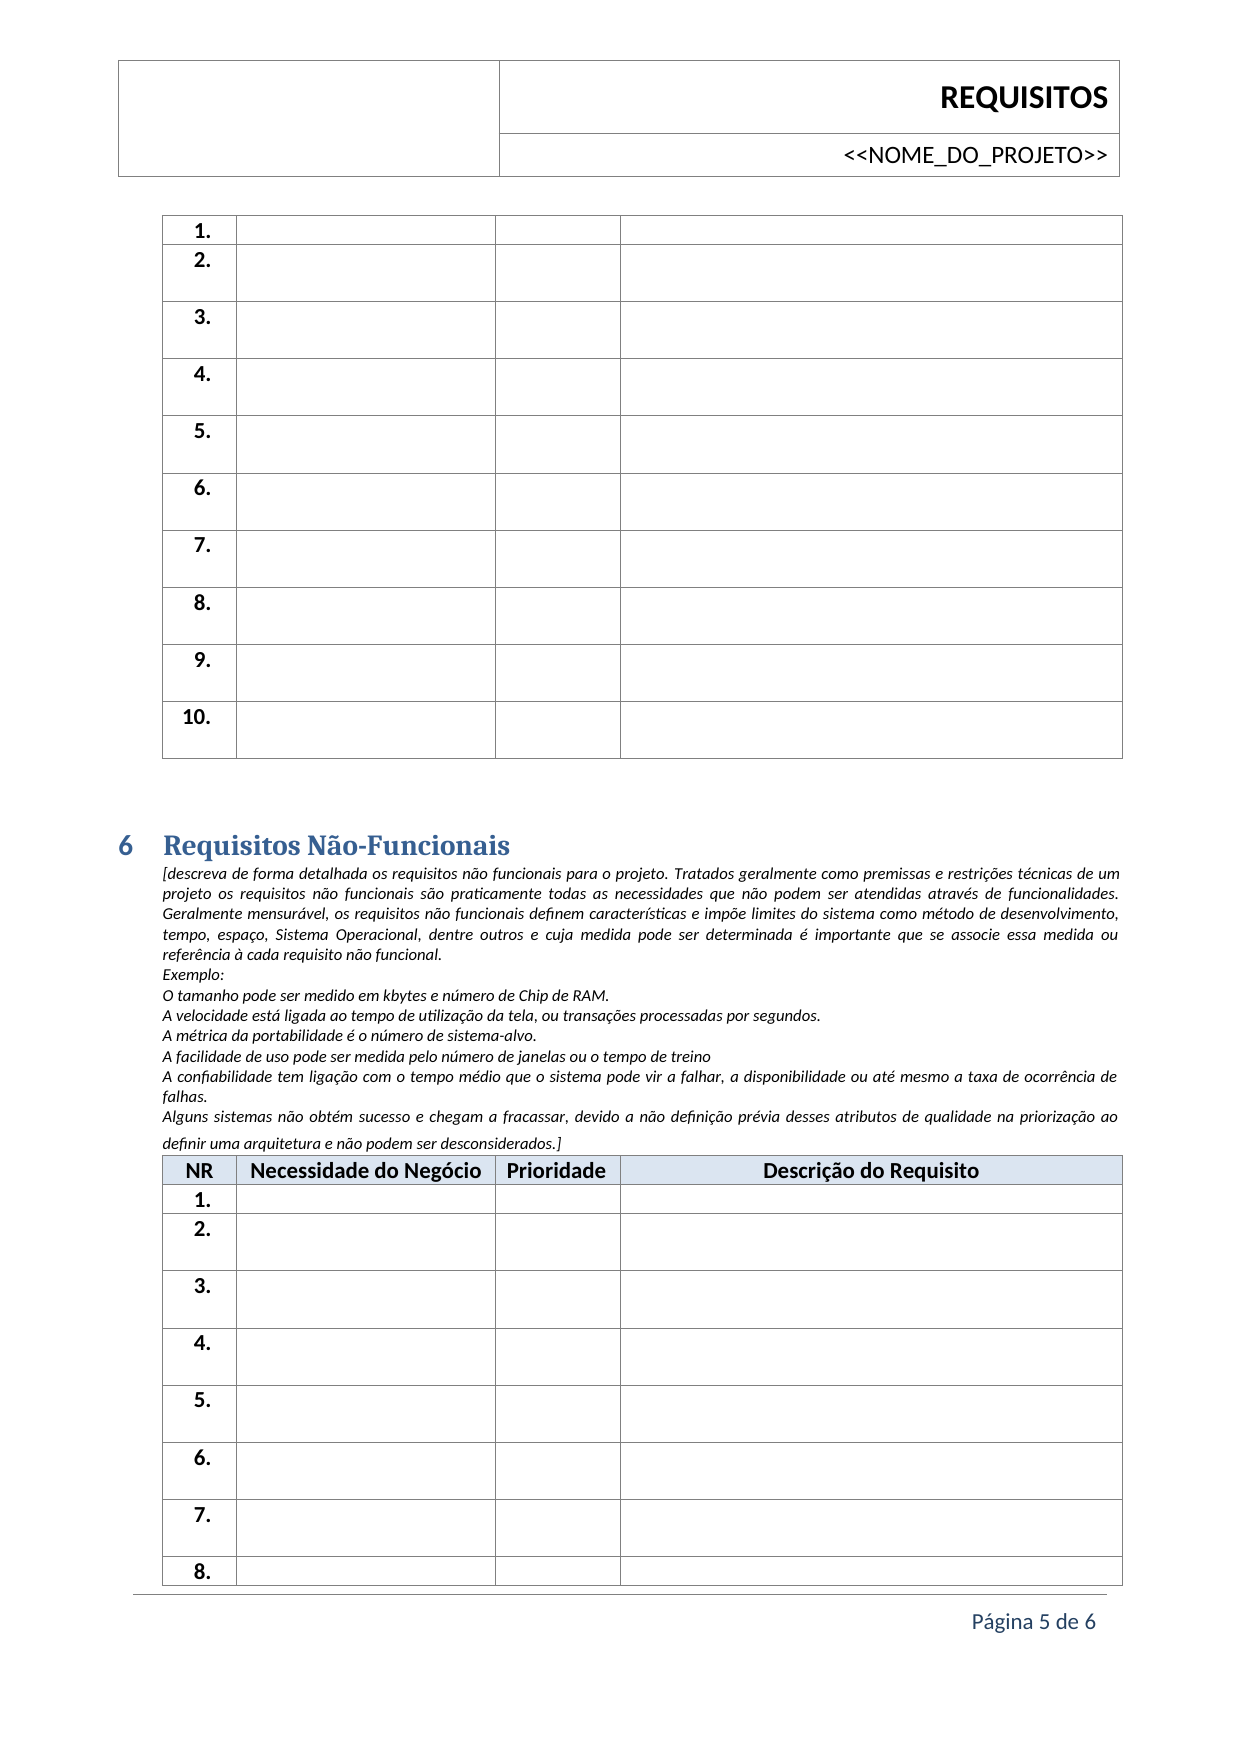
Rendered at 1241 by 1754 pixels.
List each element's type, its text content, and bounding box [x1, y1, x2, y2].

table_cell [496, 588, 620, 644]
table_cell [621, 1214, 1122, 1270]
table_cell [496, 1386, 620, 1442]
table_cell [237, 531, 495, 587]
table_cell [163, 1557, 236, 1585]
text A velocidade está ligada ao tempo de utilização da tela, ou transações processadas por segundos. [162, 1005, 1122, 1026]
table_cell [163, 302, 236, 358]
table_cell [237, 1185, 495, 1213]
table_cell [237, 1386, 495, 1442]
table_cell [237, 702, 495, 758]
table_cell [163, 1386, 236, 1442]
table_cell [163, 216, 236, 244]
table_cell [496, 1557, 620, 1585]
table_cell [163, 531, 236, 587]
table_cell [496, 531, 620, 587]
table_cell [621, 302, 1122, 358]
table_cell [163, 1271, 236, 1327]
table_cell [621, 1557, 1122, 1585]
table_cell [163, 1500, 236, 1556]
table_cell [621, 416, 1122, 472]
table_cell [237, 216, 495, 244]
table_cell [163, 588, 236, 644]
table_cell [621, 1500, 1122, 1556]
table_cell [496, 359, 620, 415]
table_cell [163, 474, 236, 529]
table_header Necessidade do Negócio [237, 1156, 495, 1184]
table_cell [496, 1329, 620, 1384]
table_cell [496, 416, 620, 472]
text Alguns sistemas não obtém sucesso e chegam a fracassar, devido a não definição prévia desses atributos de qualidade na priorização ao definir uma arquitetura e não podem ser desconsiderados.] [162, 1107, 1122, 1155]
text [descreva de forma detalhada os requisitos não funcionais para o projeto. Tratados geralmente como premissas e restrições técnicas de um projeto os requisitos não funcionais são praticamente todas as necessidades que não podem ser atendidas através de funcionalidades. Geralmente mensurável, os requisitos não funcionais definem características e impõe limites do sistema como método de desenvolvimento, tempo, espaço, Sistema Operacional, dentre outros e cuja medida pode ser determinada é importante que se associe essa medida ou referência à cada requisito não funcional. [162, 863, 1122, 964]
text Exemplo: [162, 964, 1122, 985]
text A facilidade de uso pode ser medida pelo número de janelas ou o tempo de treino [162, 1046, 1122, 1066]
table_cell [237, 474, 495, 529]
table_cell [163, 702, 236, 758]
text A confiabilidade tem ligação com o tempo médio que o sistema pode vir a falhar, a disponibilidade ou até mesmo a taxa de ocorrência de falhas. [162, 1066, 1122, 1107]
table_header NR [163, 1156, 236, 1184]
table_cell [621, 1185, 1122, 1213]
table_cell [163, 359, 236, 415]
table_header Prioridade [496, 1156, 620, 1184]
table_cell [237, 245, 495, 301]
table_cell [237, 1214, 495, 1270]
table_cell [237, 1557, 495, 1585]
table_cell [496, 245, 620, 301]
table_cell [496, 1271, 620, 1327]
table_cell [621, 1443, 1122, 1499]
table_cell [163, 416, 236, 472]
table_cell [237, 645, 495, 701]
table_cell [621, 1271, 1122, 1327]
table_cell [496, 1500, 620, 1556]
table_cell [496, 1185, 620, 1213]
table_cell [237, 416, 495, 472]
table_cell [237, 1329, 495, 1384]
table_cell [496, 702, 620, 758]
table_cell [163, 245, 236, 301]
table_cell [163, 1185, 236, 1213]
text Requisitos Não-Funcionais [118, 827, 1122, 863]
table_cell [237, 588, 495, 644]
table_cell [621, 245, 1122, 301]
table_cell [237, 1500, 495, 1556]
table_cell [621, 1386, 1122, 1442]
table_cell [237, 302, 495, 358]
table_cell [163, 1214, 236, 1270]
table_cell [621, 1329, 1122, 1384]
table_cell [163, 645, 236, 701]
table_header Descrição do Requisito [621, 1156, 1122, 1184]
table_cell [621, 588, 1122, 644]
table_cell [237, 359, 495, 415]
table_cell [237, 1271, 495, 1327]
table_cell [496, 216, 620, 244]
text A métrica da portabilidade é o número de sistema-alvo. [162, 1026, 1122, 1046]
table_cell [621, 531, 1122, 587]
table_cell [621, 645, 1122, 701]
table_cell [621, 474, 1122, 529]
table_cell [621, 216, 1122, 244]
table_cell [237, 1443, 495, 1499]
table_cell [163, 1329, 236, 1384]
table_cell [496, 1214, 620, 1270]
text O tamanho pode ser medido em kbytes e número de Chip de RAM. [162, 985, 1122, 1005]
table_cell [621, 359, 1122, 415]
table_cell [496, 474, 620, 529]
table_cell [496, 302, 620, 358]
table_cell [496, 1443, 620, 1499]
table_cell [621, 702, 1122, 758]
table_cell [496, 645, 620, 701]
table_cell [163, 1443, 236, 1499]
